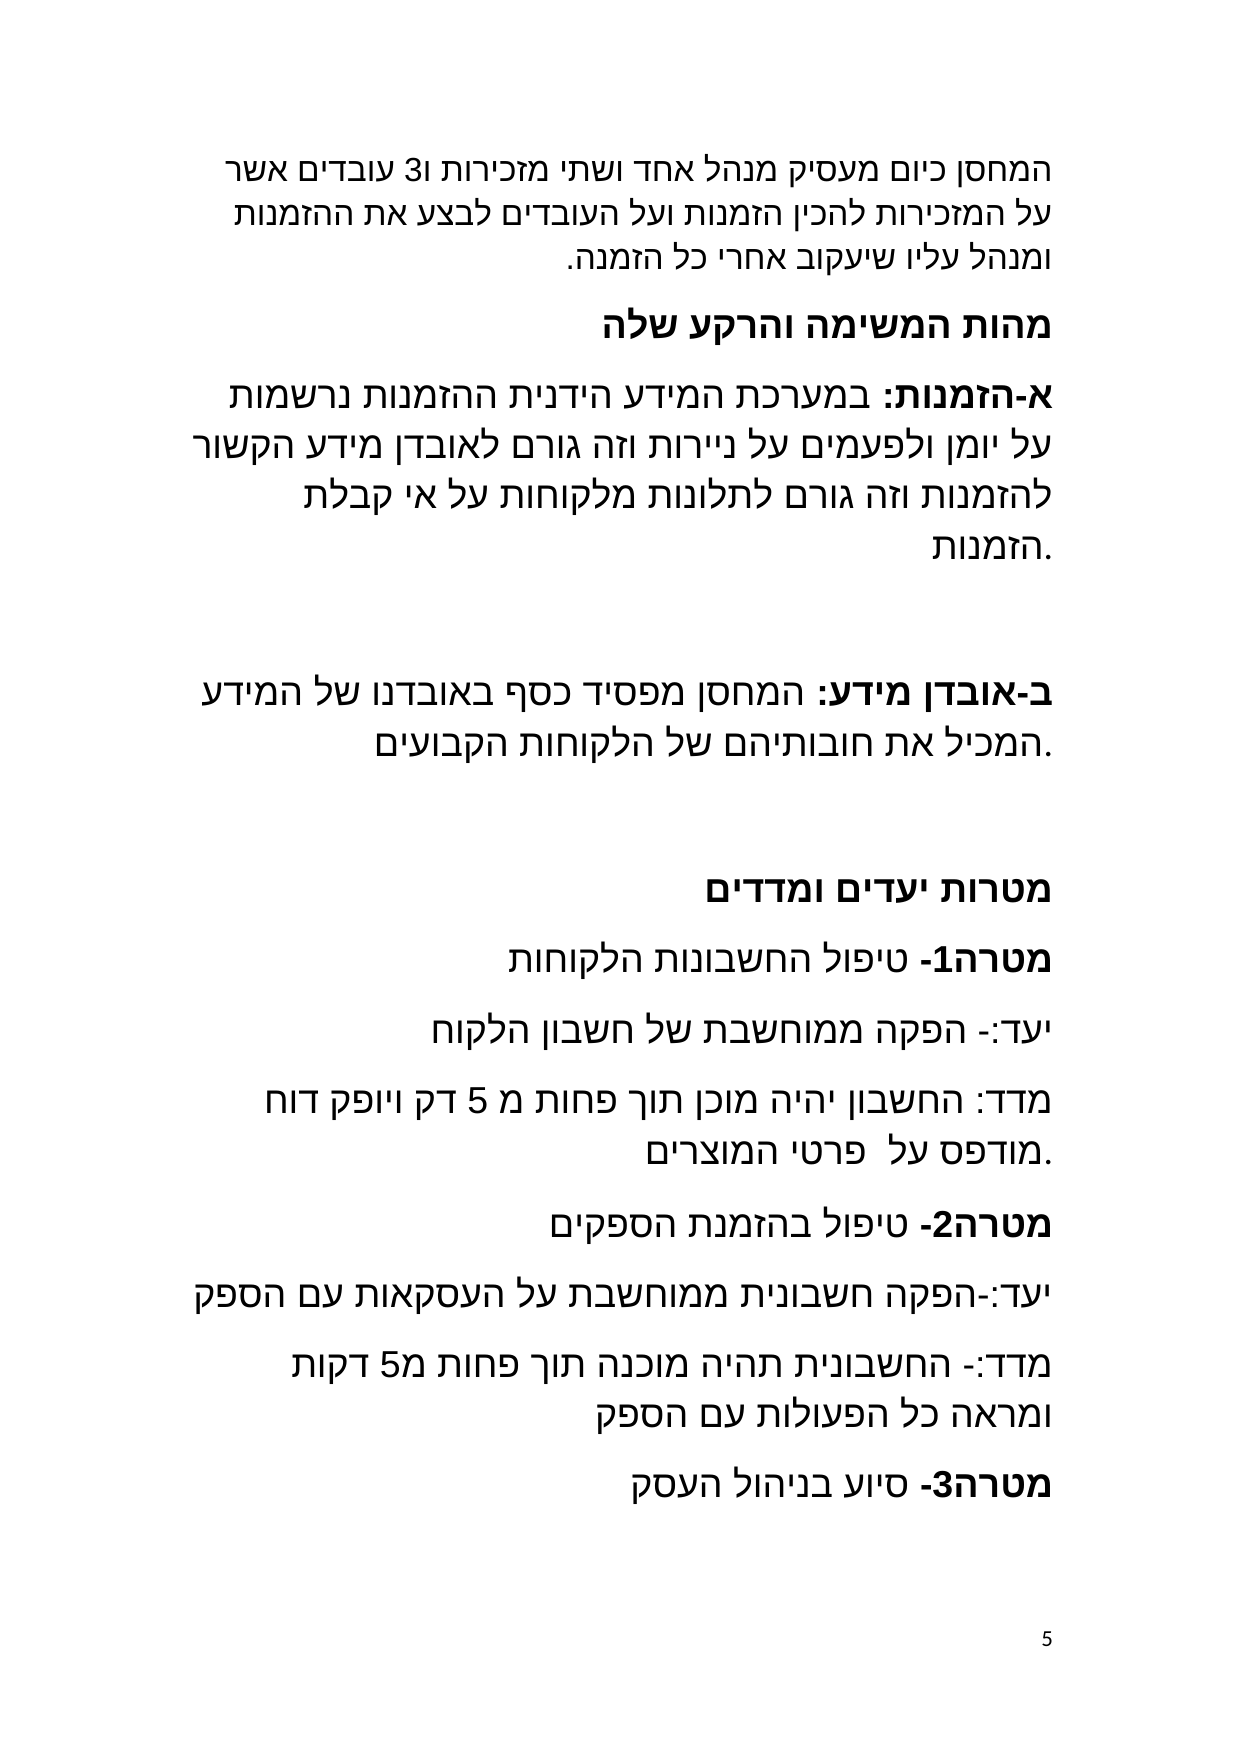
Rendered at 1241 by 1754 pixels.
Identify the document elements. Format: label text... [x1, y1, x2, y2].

text ב-אובדן מידע: המחסן מפסיד כסף באובדנו של המידע המכיל את חובותיהם של הלקוחות הקבועים. [187, 670, 1053, 766]
text המחסן כיום מעסיק מנהל אחד ושתי מזכירות ו3 עובדים אשר על המזכירות להכין הזמנות ועל העובדים לבצע את ההזמנות ומנהל עליו שיעקוב אחרי כל הזמנה. [187, 150, 1053, 277]
text מטרה3- סיוע בניהול העסק [187, 1463, 1053, 1506]
text מדד: החשבון יהיה מוכן תוך פחות מ 5 דק ויופק דוח מודפס על פרטי המוצרים. [187, 1078, 1053, 1174]
text מטרה1- טיפול החשבונות הלקוחות [187, 937, 1053, 981]
text מטרות יעדים ומדדים [187, 867, 1053, 910]
text א-הזמנות: במערכת המידע הידנית ההזמנות נרשמות על יומן ולפעמים על ניירות וזה גורם לאובדן מידע הקשור להזמנות וזה גורם לתלונות מלקוחות על אי קבלת הזמנות. [187, 374, 1053, 569]
text יעד:- הפקה ממוחשבת של חשבון הלקוח [187, 1008, 1053, 1051]
text מטרה2- טיפול בהזמנת הספקים [187, 1202, 1053, 1245]
text יעד:-הפקה חשבונית ממוחשבת על העסקאות עם הספק [187, 1272, 1053, 1315]
text מדד:- החשבונית תהיה מוכנה תוך פחות מ5 דקות ומראה כל הפעולות עם הספק [187, 1343, 1053, 1435]
text מהות המשימה והרקע שלה [187, 303, 1053, 346]
